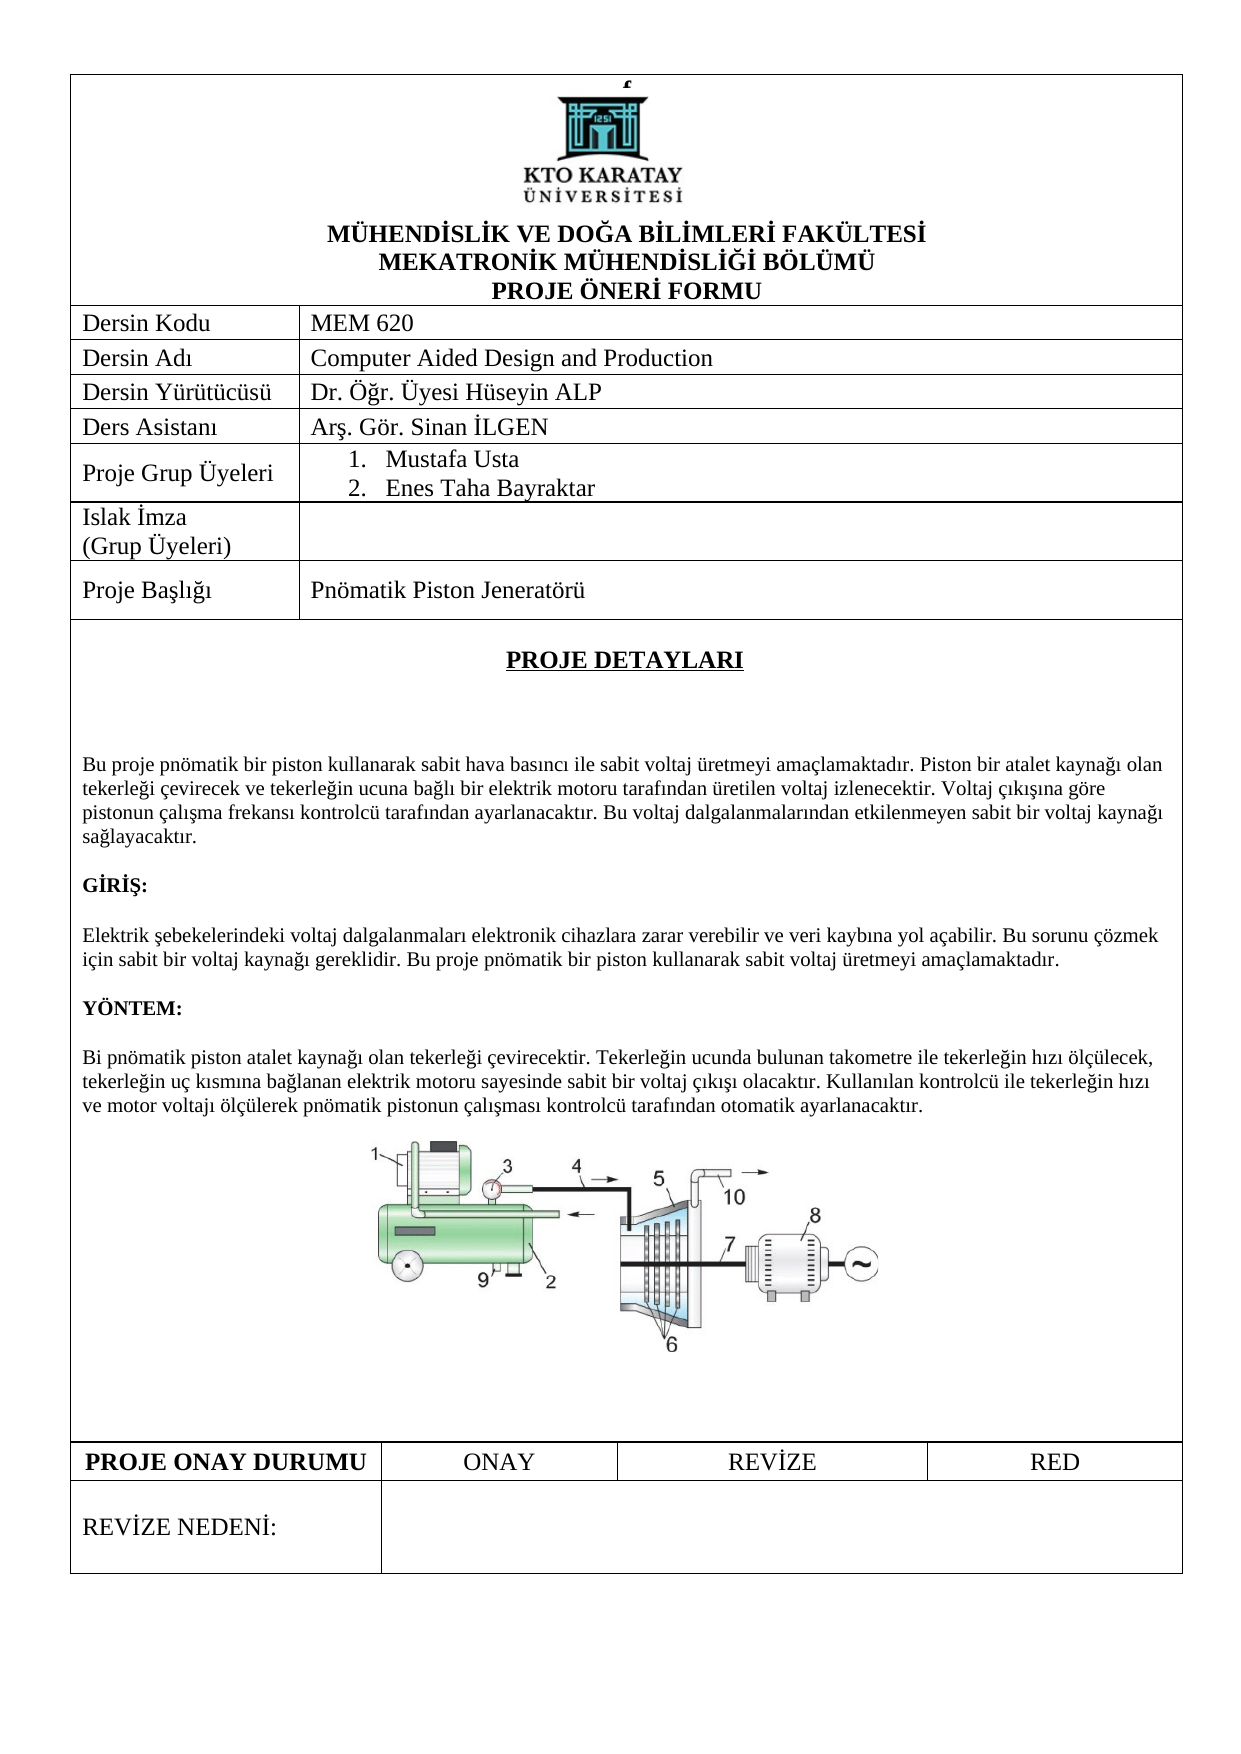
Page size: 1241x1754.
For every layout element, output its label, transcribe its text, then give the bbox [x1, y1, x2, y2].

table_cell RED [928, 1443, 1182, 1480]
table_cell Mustafa Usta Enes Taha Bayraktar [300, 444, 1182, 501]
table_cell Dersin Kodu [71, 306, 299, 339]
table_cell Arş. Gör. Sinan İLGEN [300, 409, 1182, 443]
table_cell Computer Aided Design and Production [300, 340, 1182, 374]
picture [514, 88, 693, 209]
table_cell PROJE ONAY DURUMU [71, 1443, 381, 1480]
table_cell REVİZE NEDENİ: [71, 1481, 381, 1573]
table_cell Pnömatik Piston Jeneratörü [300, 561, 1182, 619]
table_cell [300, 503, 1182, 560]
table_cell PROJE DETAYLARI Bu proje pnömatik bir piston kullanarak sabit hava basıncı ile sabit voltaj üretmeyi amaçlamaktadır. Piston bir atalet kaynağı olan tekerleği çevirecek ve tekerleğin ucuna bağlı bir elektrik motoru tarafından üretilen voltaj izlenecektir. Voltaj çıkışına göre pistonun çalışma frekansı kontrolcü tarafından ayarlanacaktır. Bu voltaj dalgalanmalarından etkilenmeyen sabit bir voltaj kaynağı sağlayacaktır. GİRİŞ: Elektrik şebekelerindeki voltaj dalgalanmaları elektronik cihazlara zarar verebilir ve veri kaybına yol açabilir. Bu sorunu çözmek için sabit bir voltaj kaynağı gereklidir. Bu proje pnömatik bir piston kullanarak sabit voltaj üretmeyi amaçlamaktadır. YÖNTEM: Bi pnömatik piston atalet kaynağı olan tekerleği çevirecektir. Tekerleğin ucunda bulunan takometre ile tekerleğin hızı ölçülecek, tekerleğin uç kısmına bağlanan elektrik motoru sayesinde sabit bir voltaj çıkışı olacaktır. Kullanılan kontrolcü ile tekerleğin hızı ve motor voltajı ölçülerek pnömatik pistonun çalışması kontrolcü tarafından otomatik ayarlanacaktır. [71, 620, 1182, 1441]
table_cell MEM 620 [300, 306, 1182, 339]
table_header f MÜHENDİSLİK VE DOĞA BİLİMLERİ FAKÜLTESİ MEKATRONİK MÜHENDİSLİĞİ BÖLÜMÜ PROJE ÖNERİ FORMU [71, 75, 1182, 305]
table_cell Islak İmza (Grup Üyeleri) [71, 503, 299, 560]
table_cell REVİZE [618, 1443, 927, 1480]
table_cell [382, 1481, 1182, 1573]
table_cell ONAY [382, 1443, 617, 1480]
picture [371, 1141, 879, 1352]
table_cell Proje Grup Üyeleri [71, 444, 299, 501]
table_cell Dersin Adı [71, 340, 299, 374]
table_cell Proje Başlığı [71, 561, 299, 619]
table_cell Dr. Öğr. Üyesi Hüseyin ALP [300, 375, 1182, 408]
table_cell Dersin Yürütücüsü [71, 375, 299, 408]
table_cell Ders Asistanı [71, 409, 299, 443]
